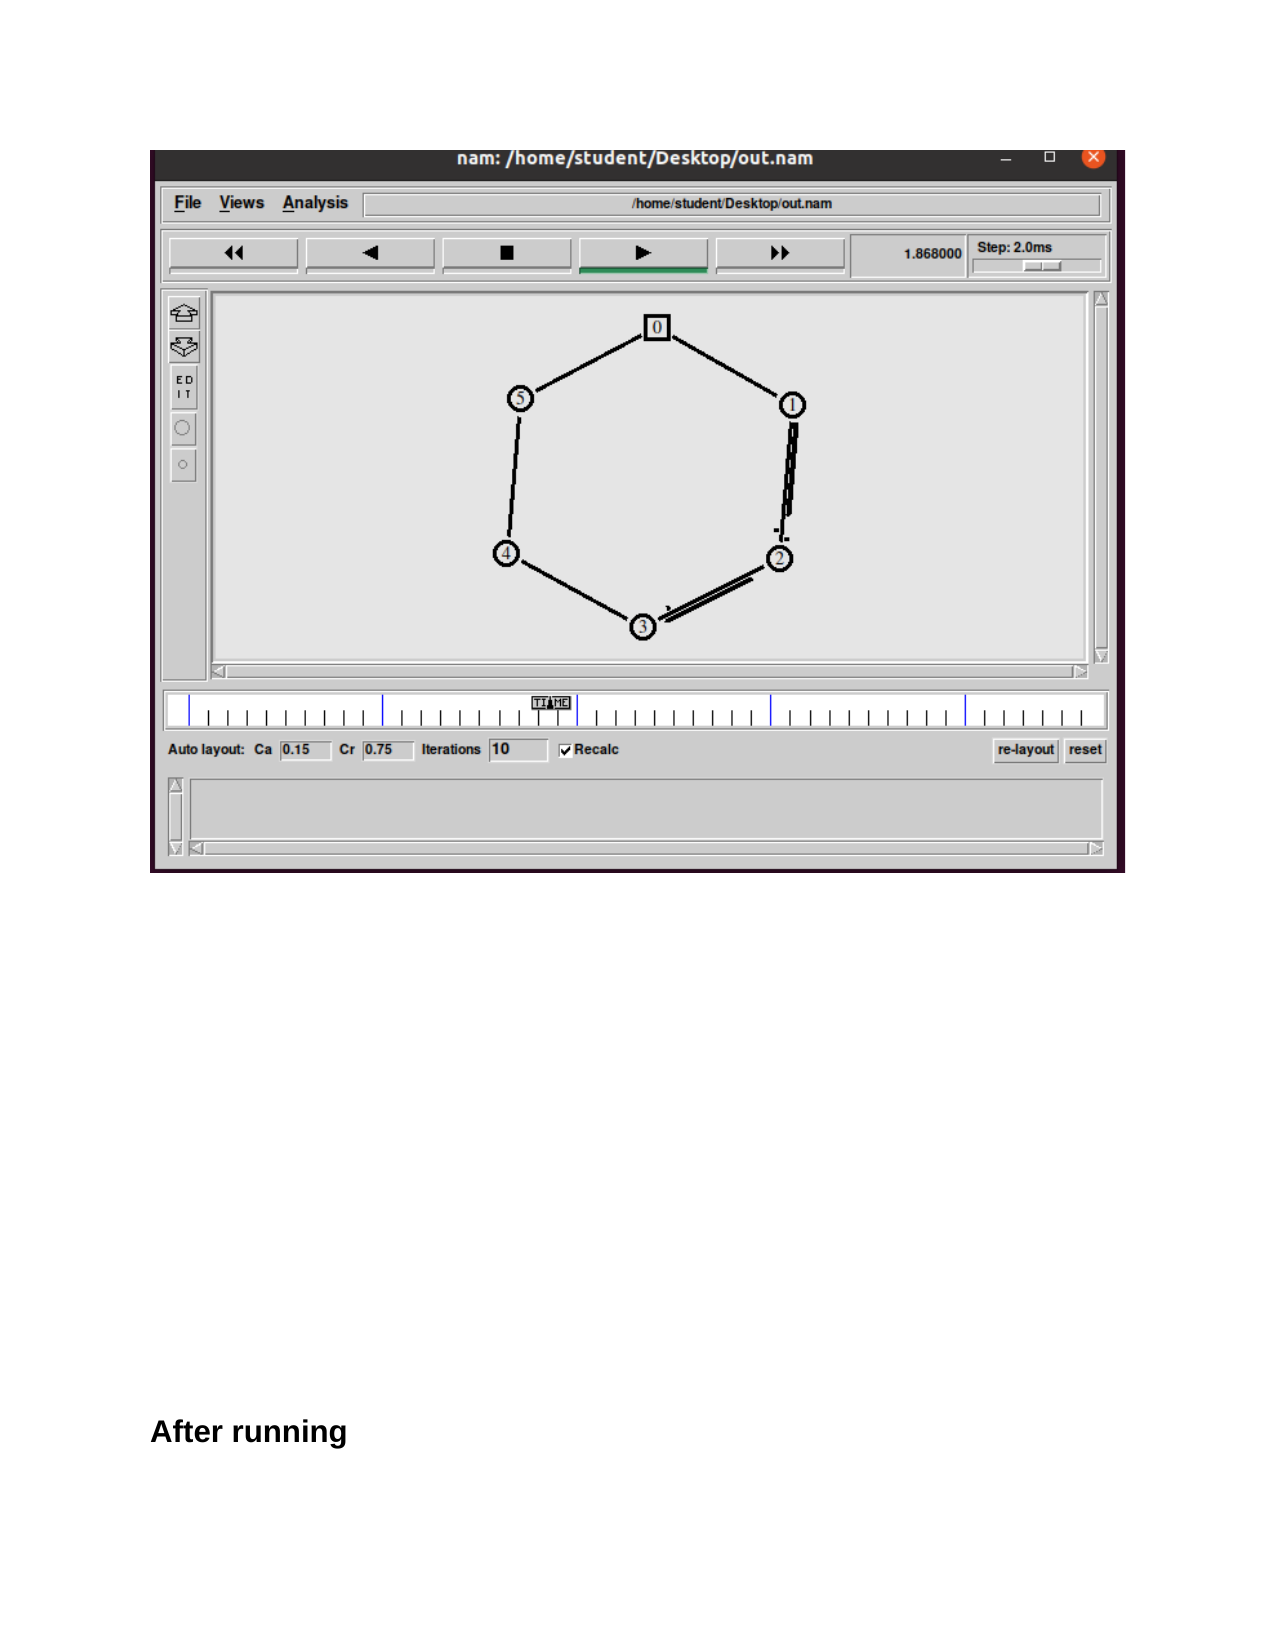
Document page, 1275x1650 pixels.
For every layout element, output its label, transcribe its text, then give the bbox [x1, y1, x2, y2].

picture [150, 150, 1125, 873]
text After running [150, 1413, 1125, 1449]
